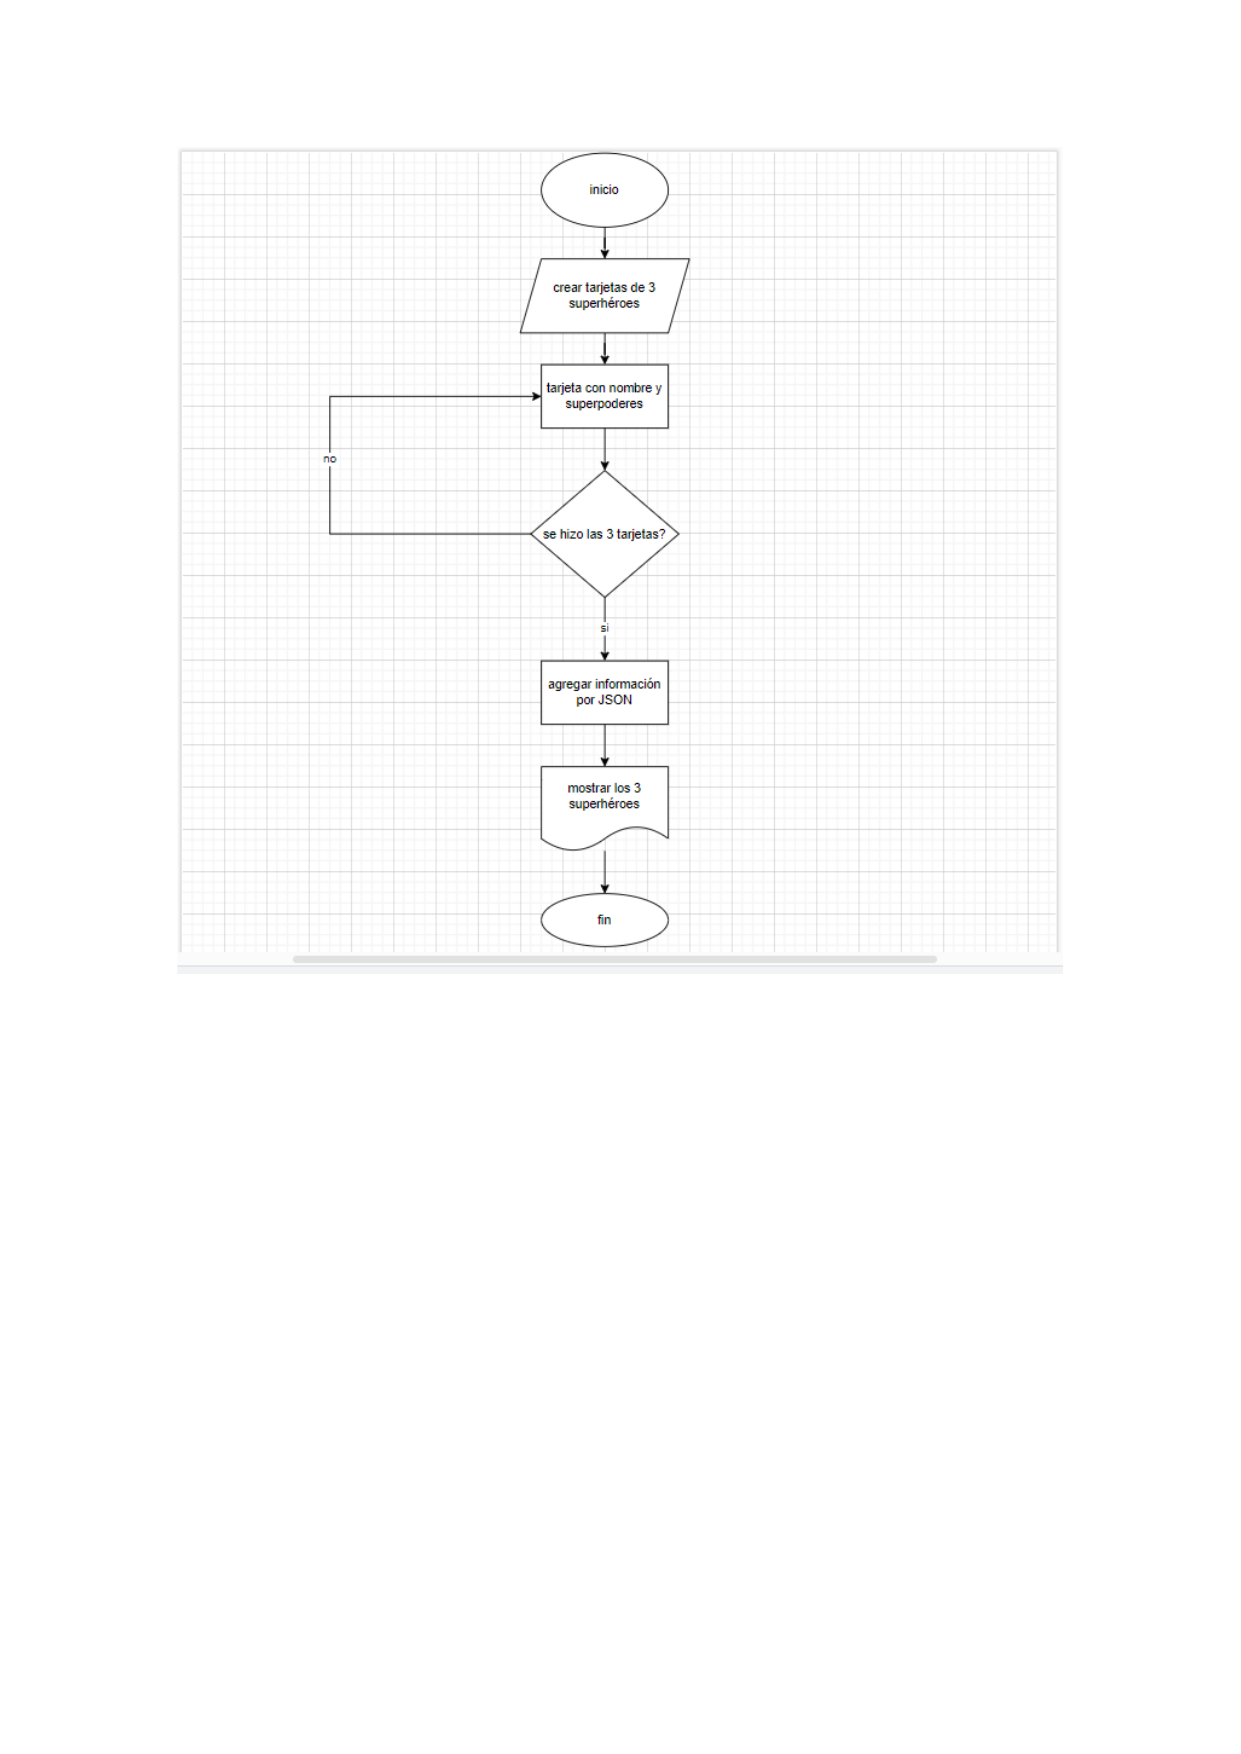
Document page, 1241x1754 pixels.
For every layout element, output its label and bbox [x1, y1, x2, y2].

picture [177, 147, 1063, 974]
